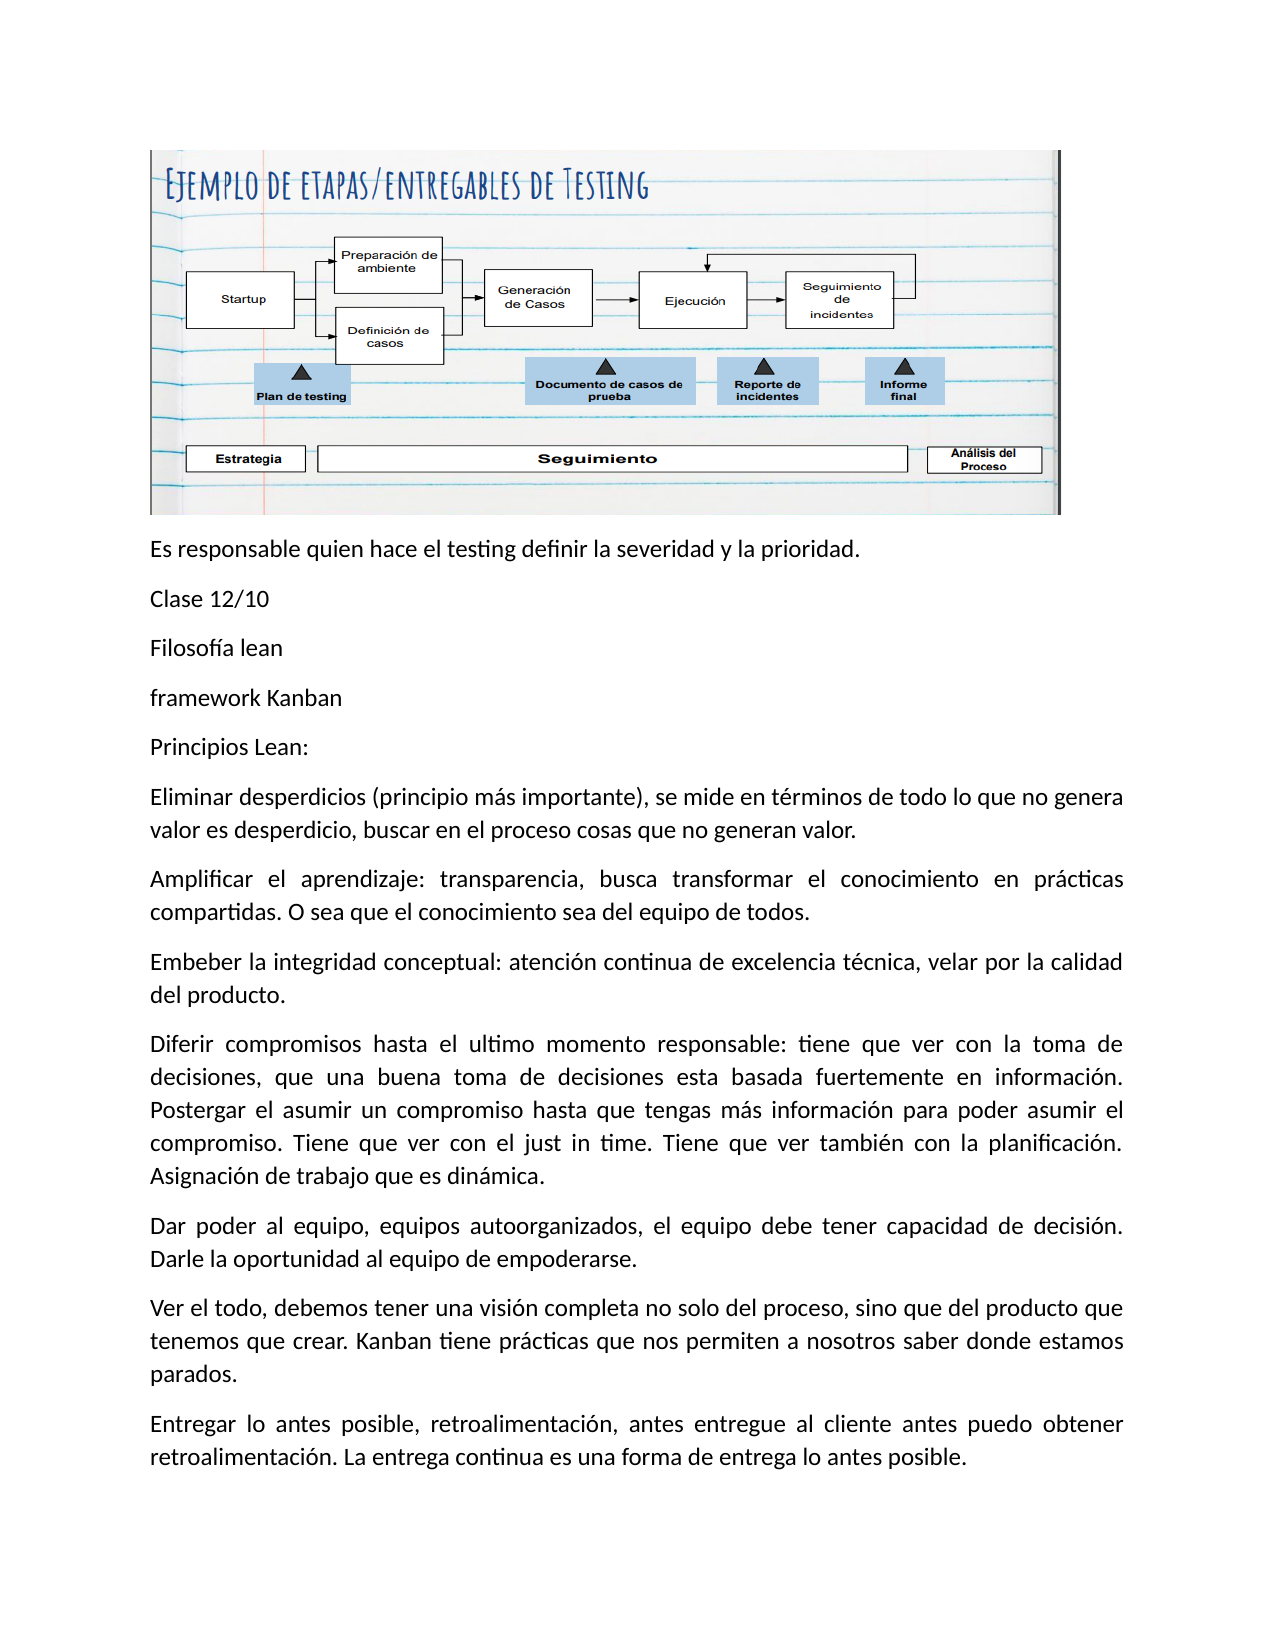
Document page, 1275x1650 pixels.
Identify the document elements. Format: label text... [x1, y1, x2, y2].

text Embeber la integridad conceptual: atención continua de excelencia técnica, velar por la calidad del producto. [150, 946, 1125, 1009]
text Amplificar el aprendizaje: transparencia, busca transformar el conocimiento en prácticas compartidas. O sea que el conocimiento sea del equipo de todos. [150, 863, 1125, 927]
text framework Kanban [150, 682, 1125, 712]
text Diferir compromisos hasta el ultimo momento responsable: tiene que ver con la toma de decisiones, que una buena toma de decisiones esta basada fuertemente en información. Postergar el asumir un compromiso hasta que tengas más información para poder asumir el compromiso. Tiene que ver con el just in time. Tiene que ver también con la planificación. Asignación de trabajo que es dinámica. [150, 1028, 1125, 1191]
text Entregar lo antes posible, retroalimentación, antes entregue al cliente antes puedo obtener retroalimentación. La entrega continua es una forma de entrega lo antes posible. [150, 1408, 1125, 1471]
text Clase 12/10 [150, 583, 1125, 613]
text Dar poder al equipo, equipos autoorganizados, el equipo debe tener capacidad de decisión. Darle la oportunidad al equipo de empoderarse. [150, 1210, 1125, 1273]
text Es responsable quien hace el testing definir la severidad y la prioridad. [150, 533, 1125, 564]
picture [150, 150, 1062, 515]
text Filosofía lean [150, 632, 1125, 663]
text Ver el todo, debemos tener una visión completa no solo del proceso, sino que del producto que tenemos que crear. Kanban tiene prácticas que nos permiten a nosotros saber donde estamos parados. [150, 1292, 1125, 1389]
text Principios Lean: [150, 731, 1125, 762]
text Eliminar desperdicios (principio más importante), se mide en términos de todo lo que no genera valor es desperdicio, buscar en el proceso cosas que no generan valor. [150, 781, 1125, 844]
